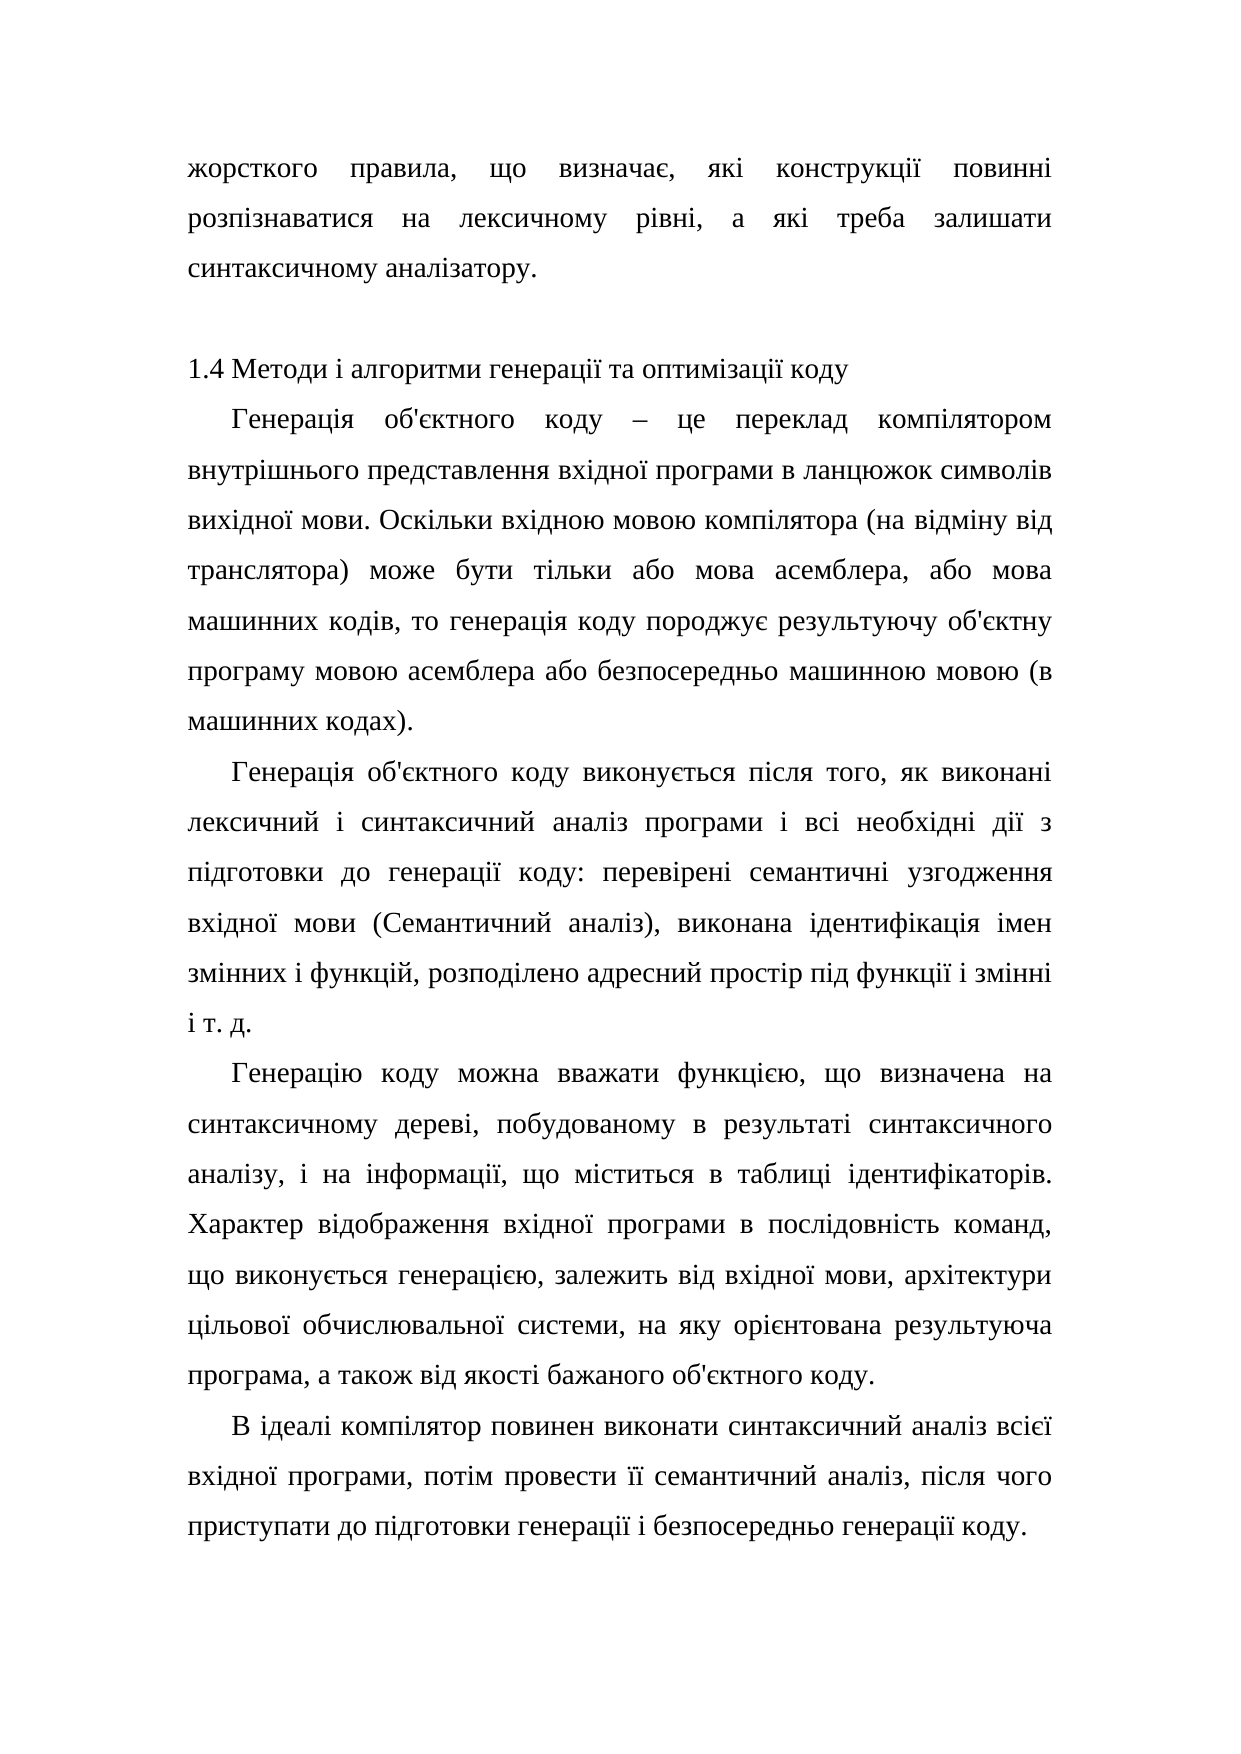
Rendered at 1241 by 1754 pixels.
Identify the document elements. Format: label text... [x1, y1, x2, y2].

text 1.4 Методи і алгоритми генерації та оптимізації коду [187, 351, 1053, 385]
text Генерацію коду можна вважати функцією, що визначена на синтаксичному дереві, побудованому в результаті синтаксичного аналізу, і на інформації, що міститься в таблиці ідентифікаторів. Характер відображення вхідної програми в послідовність команд, що виконується генерацією, залежить від вхідної мови, архітектури цільової обчислювальної системи, на яку орієнтована результуюча програма, а також від якості бажаного об'єктного коду. [187, 1056, 1053, 1391]
text Генерація об'єктного коду – це переклад компілятором внутрішнього представлення вхідної програми в ланцюжок символів вихідної мови. Оскільки вхідною мовою компілятора (на відміну від транслятора) може бути тільки або мова асемблера, або мова машинних кодів, то генерація коду породжує результуючу об'єктну програму мовою асемблера або безпосередньо машинною мовою (в машинних кодах). [187, 402, 1053, 737]
text В ідеалі компілятор повинен виконати синтаксичний аналіз всієї вхідної програми, потім провести її семантичний аналіз, після чого приступати до підготовки генерації і безпосередньо генерації коду. [187, 1408, 1053, 1542]
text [187, 150, 1053, 284]
text Генерація об'єктного коду виконується після того, як виконані лексичний і синтаксичний аналіз програми і всі необхідні дії з підготовки до генерації коду: перевірені семантичні узгодження вхідної мови (Семантичний аналіз), виконана ідентифікація імен змінних і функцій, розподілено адресний простір під функції і змінні і т. д. [187, 754, 1053, 1039]
